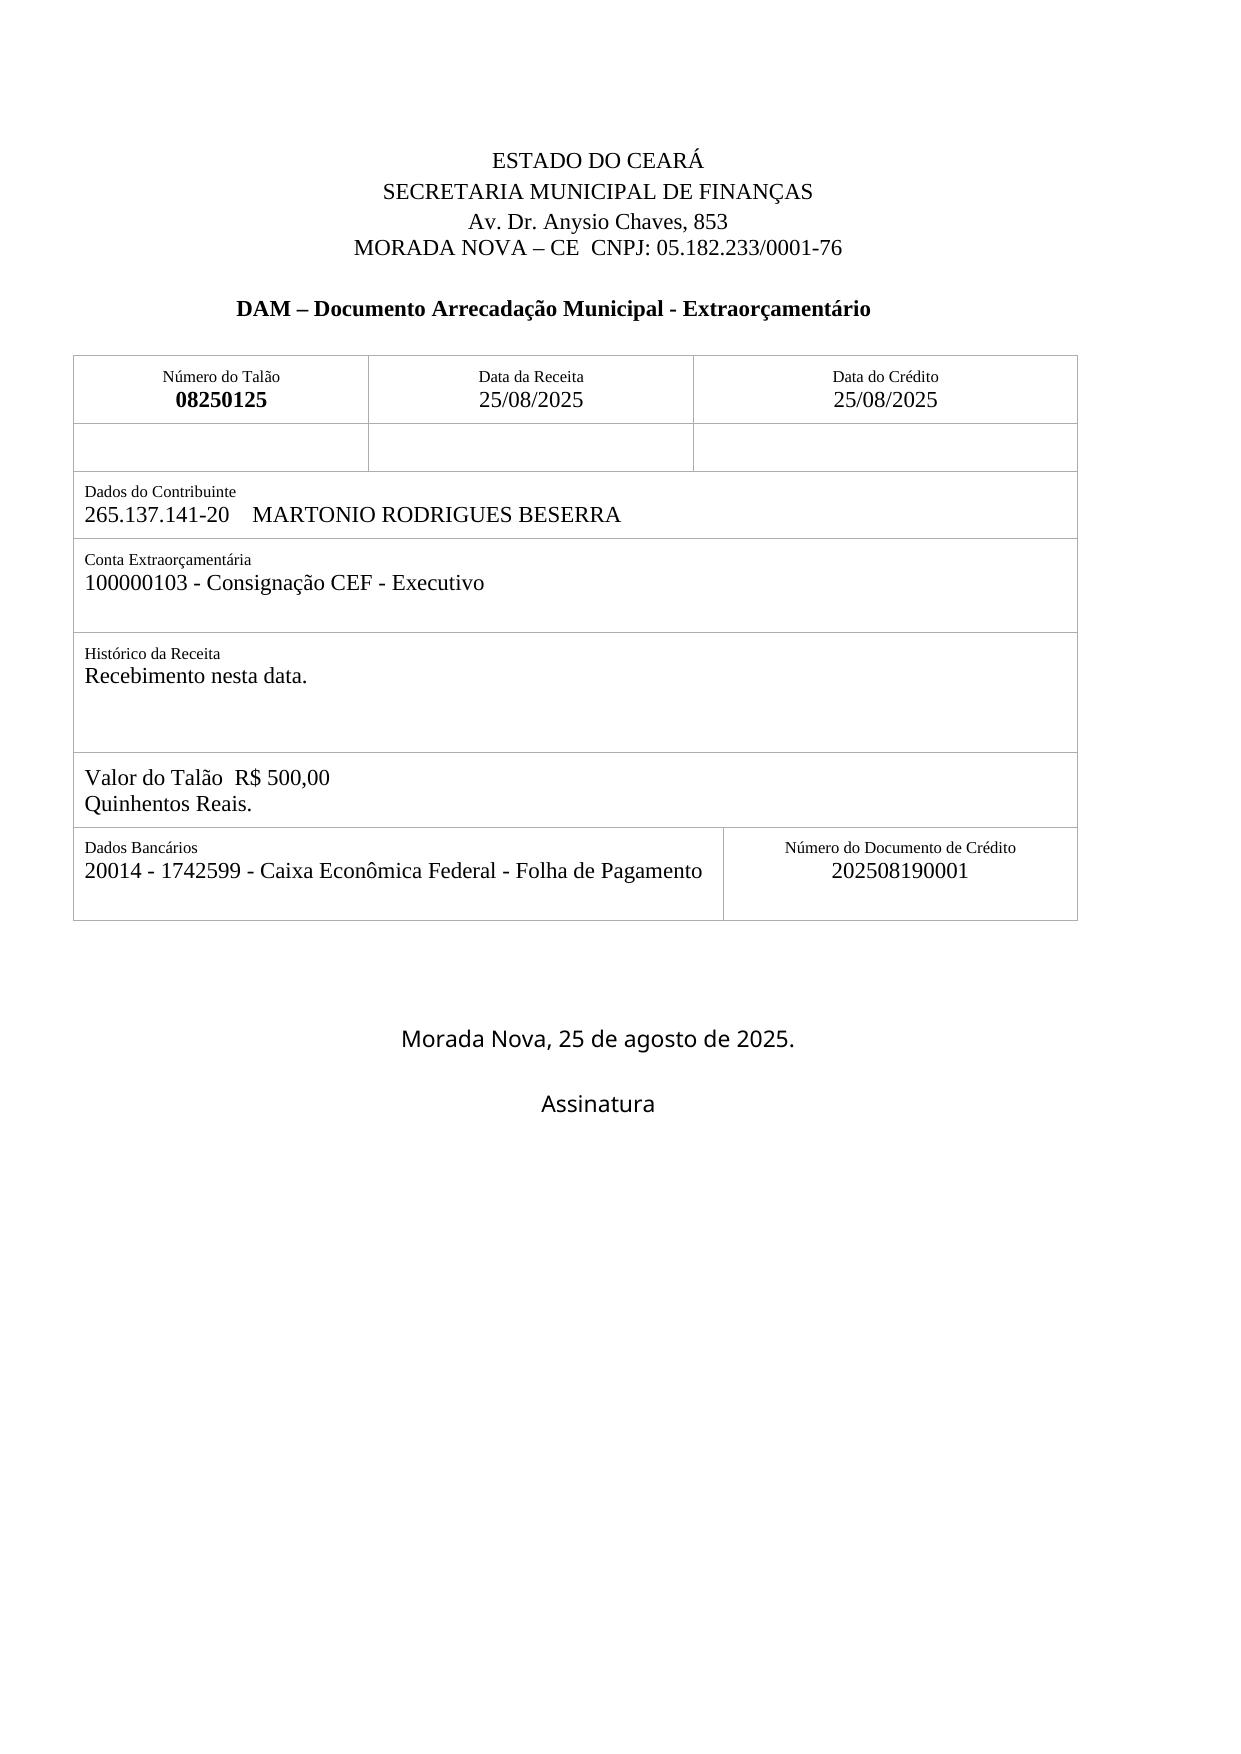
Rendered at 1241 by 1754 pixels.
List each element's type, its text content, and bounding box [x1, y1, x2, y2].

text DAM – Documento Arrecadação Municipal - Extraorçamentário [0, 295, 1122, 321]
table_header Número do Talão 08250125 [74, 356, 368, 423]
table_cell Valor do Talão R$ 500,00 Quinhentos Reais. [74, 753, 1077, 827]
table_cell Conta Extraorçamentária 100000103 - Consignação CEF - Executivo [74, 539, 1077, 632]
text Av. Dr. Anysio Chaves, 853 [74, 208, 1122, 234]
table_header Data do Crédito 25/08/2025 [694, 356, 1077, 423]
text SECRETARIA MUNICIPAL DE FINANÇAS [74, 178, 1122, 204]
text MORADA NOVA – CE CNPJ: 05.182.233/0001-76 [74, 234, 1122, 261]
table_cell [694, 424, 1077, 471]
table_cell Histórico da Receita Recebimento nesta data. [74, 633, 1077, 752]
text Morada Nova, 25 de agosto de 2025. [74, 1022, 1122, 1054]
table_header Data da Receita 25/08/2025 [369, 356, 693, 423]
table_cell Dados do Contribuinte 265.137.141-20 MARTONIO RODRIGUES BESERRA [74, 472, 1077, 538]
text Assinatura [74, 1088, 1122, 1119]
table_cell Dados Bancários 20014 - 1742599 - Caixa Econômica Federal - Folha de Pagamento [74, 828, 723, 920]
table_cell Número do Documento de Crédito 202508190001 [724, 828, 1077, 920]
table_cell [74, 424, 368, 471]
table_cell [369, 424, 693, 471]
text ESTADO DO CEARÁ [74, 148, 1122, 174]
